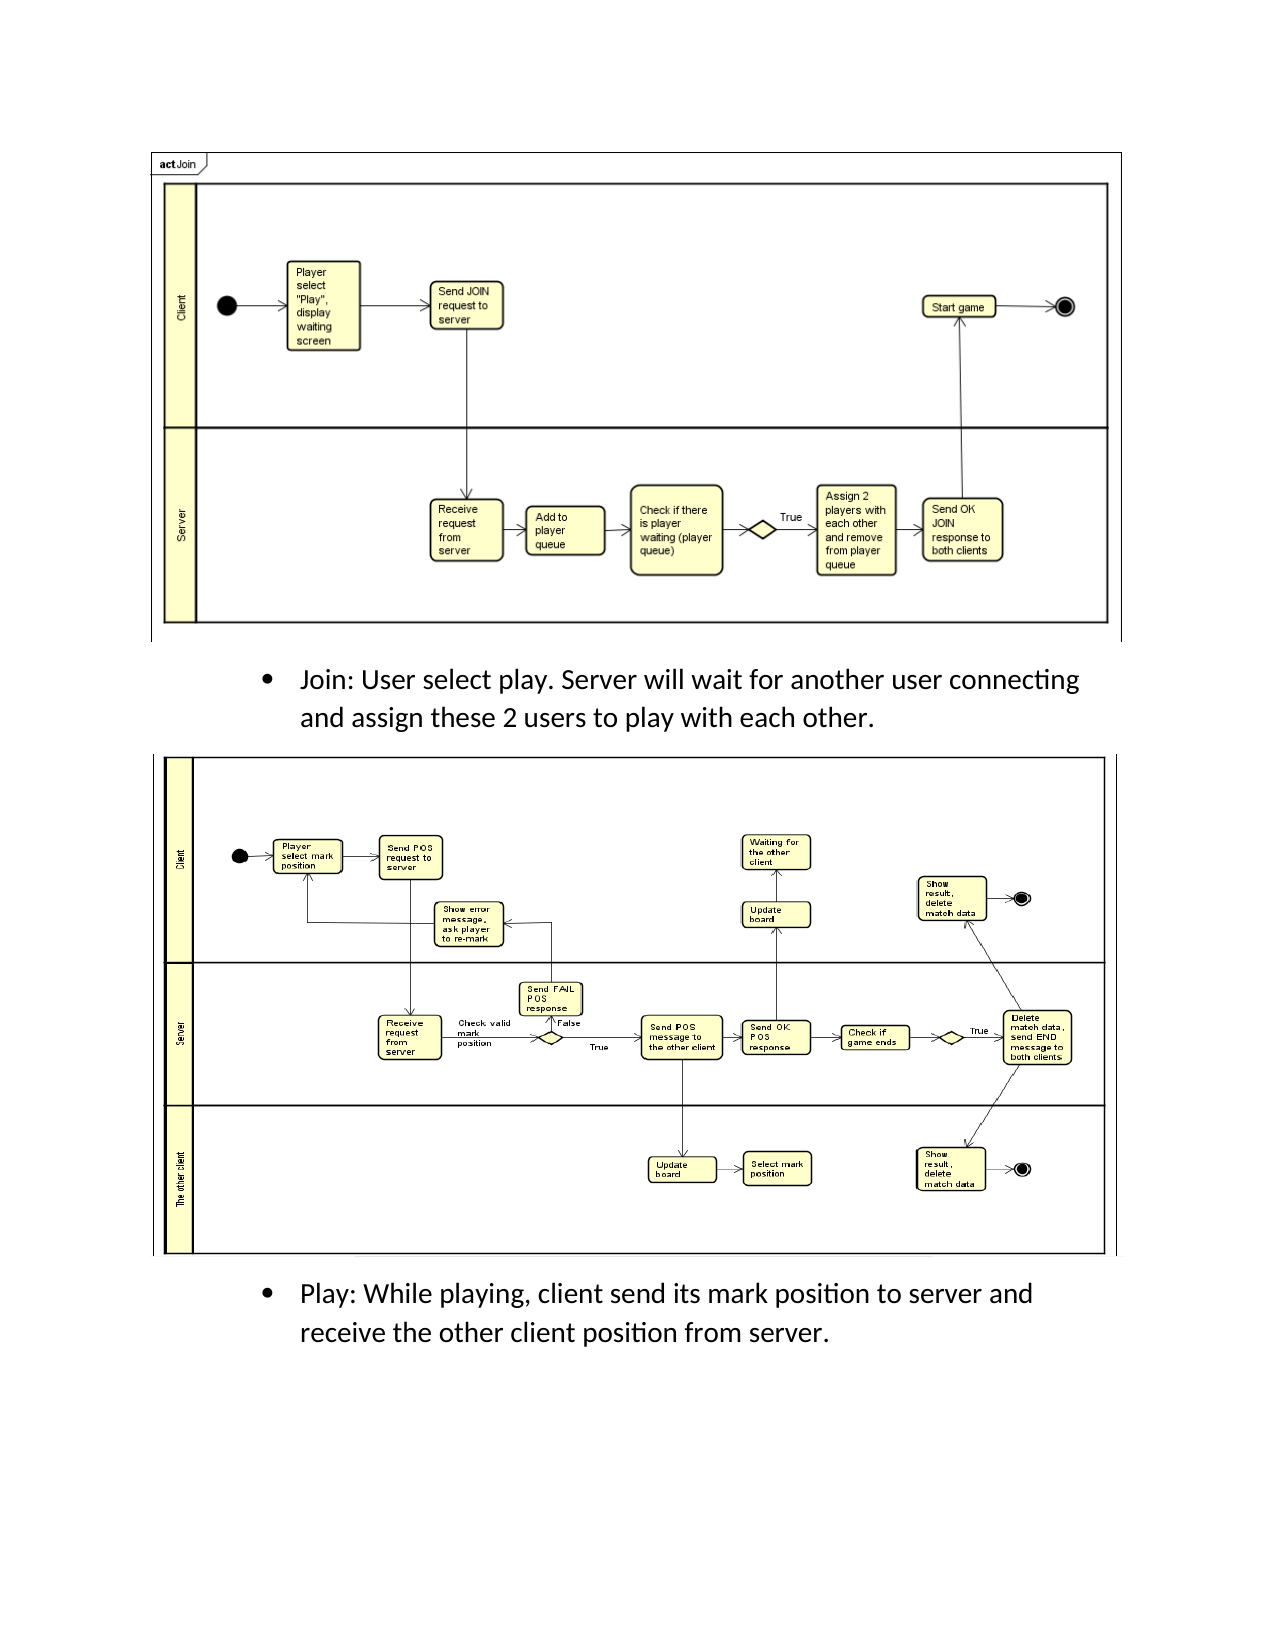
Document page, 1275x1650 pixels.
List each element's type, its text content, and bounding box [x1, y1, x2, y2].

picture [150, 754, 1125, 1257]
list Play: While playing, client send its mark position to server and receive the other client position from server. [262, 1275, 1125, 1349]
picture [150, 150, 1125, 642]
list Join: User select play. Server will wait for another user connecting and assign these 2 users to play with each other. [262, 661, 1125, 735]
